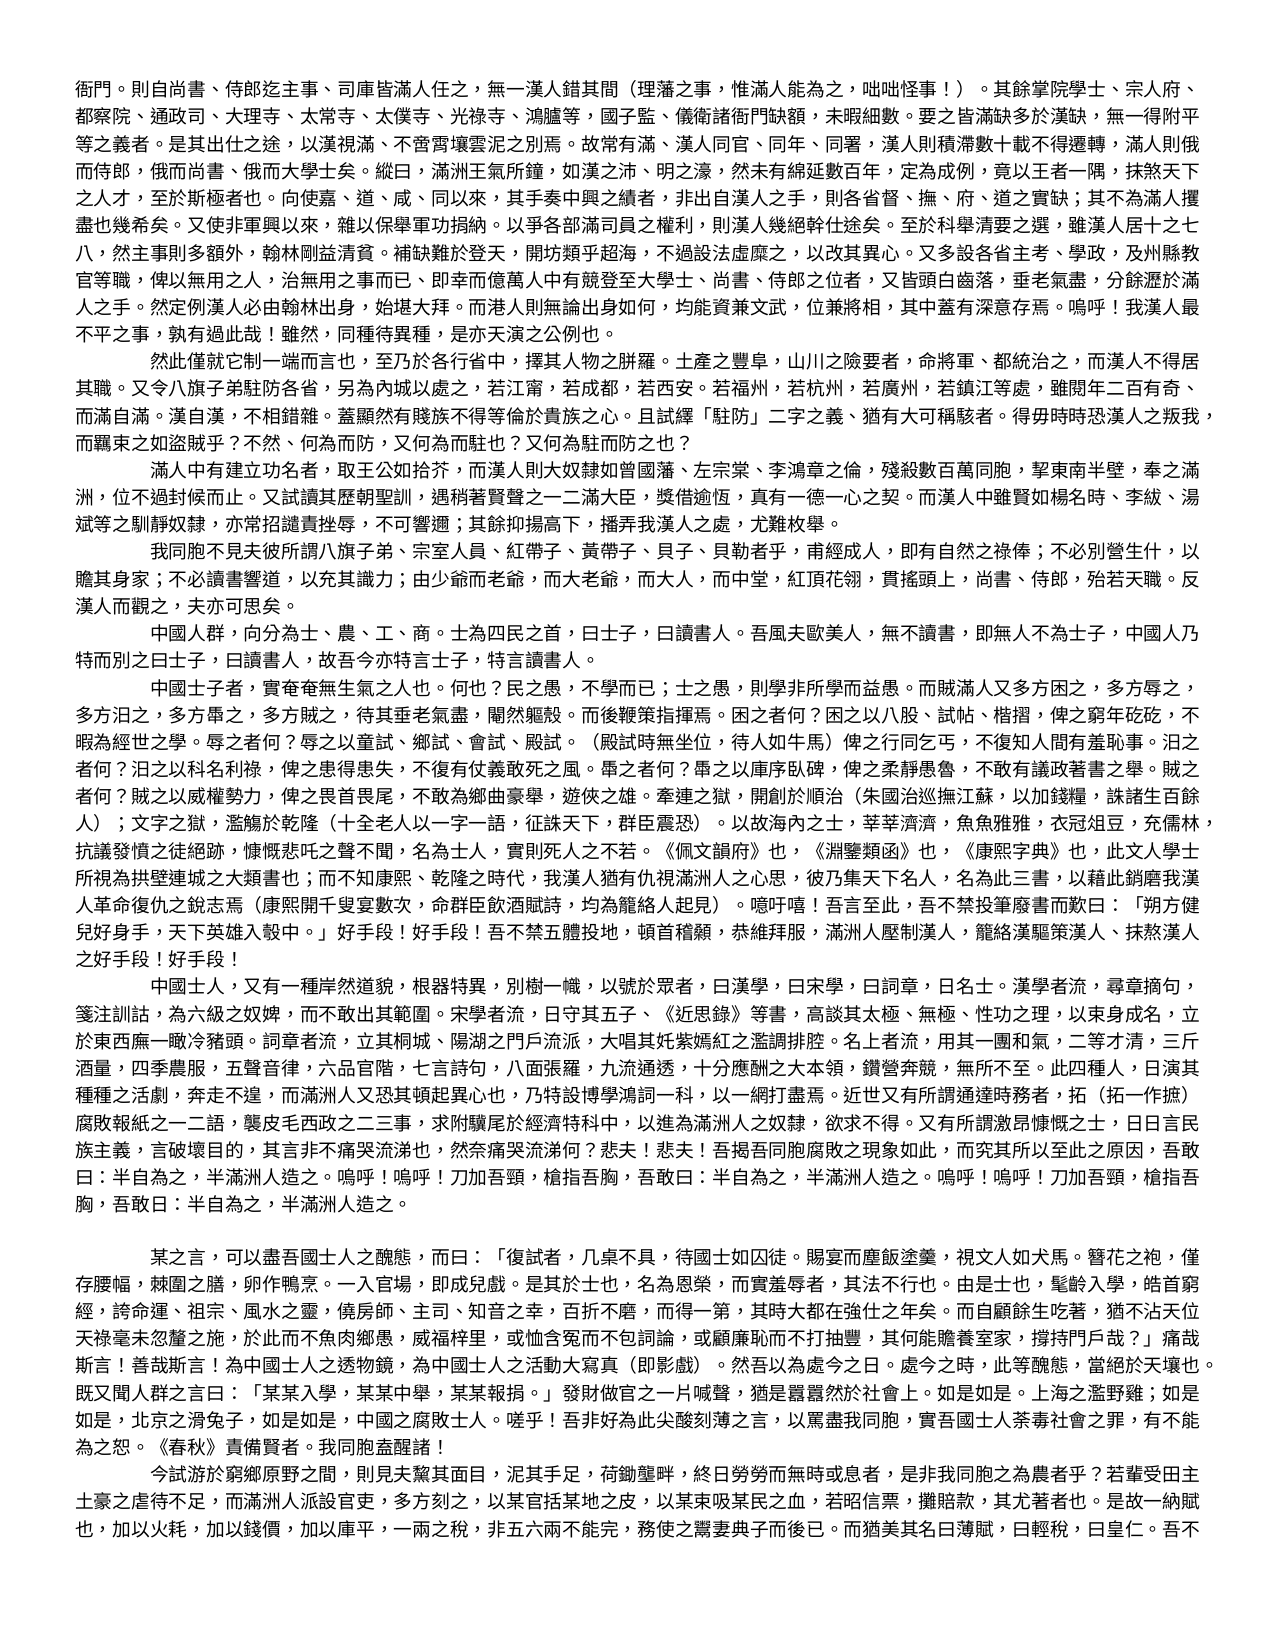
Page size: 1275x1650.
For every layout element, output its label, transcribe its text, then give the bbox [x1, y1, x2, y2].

text 中國士子者，實奄奄無生氣之人也。何也？民之愚，不學而已；士之愚，則學非所學而益愚。而賊滿人又多方困之，多方辱之，多方汩之，多方馽之，多方賊之，待其垂老氣盡，閹然軀殼。而後鞭策指揮焉。困之者何？困之以八股、試帖、楷摺，俾之窮年矻矻，不暇為經世之學。辱之者何？辱之以童試、鄉試、會試、殿試。（殿試時無坐位，待人如牛馬）俾之行同乞丐，不復知人間有羞恥事。汩之者何？汩之以科名利祿，俾之患得患失，不復有仗義敢死之風。馽之者何？馽之以庫序臥碑，俾之柔靜愚魯，不敢有議政著書之舉。賊之者何？賊之以威權勢力，俾之畏首畏尾，不敢為鄉曲豪舉，遊俠之雄。牽連之獄，開創於順治（朱國治巡撫江蘇，以加錢糧，誅諸生百餘人）；文字之獄，濫觴於乾隆（十全老人以一字一語，征誅天下，群臣震恐）。以故海內之士，莘莘濟濟，魚魚雅雅，衣冠俎豆，充儒林，抗議發憤之徒絕跡，慷慨悲吒之聲不聞，名為士人，實則死人之不若。《佩文韻府》也，《淵鑒類函》也，《康熙字典》也，此文人學士所視為拱壁連城之大類書也；而不知康熙、乾隆之時代，我漢人猶有仇視滿洲人之心思，彼乃集天下名人，名為此三書，以藉此銷磨我漢人革命復仇之銳志焉（康熙開千叟宴數次，命群臣飲酒賦詩，均為籠絡人起見）。噫吁嘻！吾言至此，吾不禁投筆廢書而歎曰：「朔方健兒好身手，天下英雄入彀中。」好手段！好手段！吾不禁五體投地，頓首稽顙，恭維拜服，滿洲人壓制漢人，籠絡漢驅策漢人、抹熬漢人之好手段！好手段！ [75, 673, 1200, 972]
text 然此僅就它制一端而言也，至乃於各行省中，擇其人物之胼羅。土產之豐阜，山川之險要者，命將軍、都統治之，而漢人不得居其職。又令八旗子弟駐防各省，另為內城以處之，若江甯，若成都，若西安。若福州，若杭州，若廣州，若鎮江等處，雖閱年二百有奇、而滿自滿。漢自漢，不相錯雜。蓋顯然有賤族不得等倫於貴族之心。且試繹「駐防」二字之義、猶有大可稱駭者。得毋時時恐漢人之叛我，而羈束之如盜賊乎？不然、何為而防，又何為而駐也？又何為駐而防之也？ [75, 347, 1200, 456]
text 某之言，可以盡吾國士人之醜態，而曰：「復試者，几桌不具，待國士如囚徒。賜宴而塵飯塗羹，視文人如犬馬。簪花之袍，僅存腰幅，棘圍之膳，卵作鴨烹。一入官場，即成兒戲。是其於士也，名為恩榮，而實羞辱者，其法不行也。由是士也，髦齡入學，皓首窮經，誇命運、祖宗、風水之靈，僥房師、主司、知音之幸，百折不磨，而得一第，其時大都在強仕之年矣。而自顧餘生吃著，猶不沾天位天祿毫未忽釐之施，於此而不魚肉鄉愚，威福梓里，或恤含冤而不包詞論，或顧廉恥而不打抽豐，其何能贍養室家，撐持門戶哉？」痛哉斯言！善哉斯言！為中國士人之透物鏡，為中國士人之活動大寫真（即影戲）。然吾以為處今之日。處今之時，此等醜態，當絕於天壤也。既又聞人群之言曰：「某某入學，某某中舉，某某報捐。」發財做官之一片喊聲，猶是囂囂然於社會上。如是如是。上海之濫野雞；如是如是，北京之滑兔子，如是如是，中國之腐敗士人。嗟乎！吾非好為此尖酸刻薄之言，以罵盡我同胞，實吾國士人荼毒社會之罪，有不能為之恕。《春秋》責備賢者。我同胞盍醒諸！ [75, 1242, 1200, 1460]
text 滿人中有建立功名者，取王公如拾芥，而漢人則大奴隸如曾國藩、左宗棠、李鴻章之倫，殘殺數百萬同胞，挈東南半壁，奉之滿洲，位不過封候而止。又試讀其歷朝聖訓，遇稍著賢聲之一二滿大臣，獎借逾恆，真有一德一心之契。而漢人中雖賢如楊名時、李紱、湯斌等之馴靜奴隸，亦常招譴責挫辱，不可響邇；其餘抑揚高下，播弄我漢人之處，尤難枚舉。 [75, 456, 1200, 537]
text 我同胞不見夫彼所謂八旗子弟、宗室人員、紅帶子、黃帶子、貝子、貝勒者乎，甫經成人，即有自然之祿俸；不必別營生什，以贍其身家；不必讀書響道，以充其識力；由少爺而老爺，而大老爺，而大人，而中堂，紅頂花翎，貫搖頭上，尚書、侍郎，殆若天職。反漢人而觀之，夫亦可思矣。 [75, 537, 1200, 619]
text 中國人群，向分為士、農、工、商。士為四民之首，曰士子，曰讀書人。吾風夫歐美人，無不讀書，即無人不為士子，中國人乃特而別之曰士子，曰讀書人，故吾今亦特言士子，特言讀書人。 [75, 619, 1200, 673]
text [75, 75, 1200, 347]
text 中國士人，又有一種岸然道貌，根器特異，別樹一幟，以號於眾者，曰漢學，曰宋學，曰詞章，日名士。漢學者流，尋章摘句，箋注訓詁，為六級之奴婢，而不敢出其範圍。宋學者流，日守其五子、《近思錄》等書，高談其太極、無極、性功之理，以束身成名，立於東西廡一瞰冷豬頭。詞章者流，立其桐城、陽湖之門戶流派，大唱其奼紫嫣紅之濫調排腔。名上者流，用其一團和氣，二等才清，三斤酒量，四季農服，五聲音律，六品官階，七言詩句，八面張羅，九流通透，十分應酬之大本領，鑽營奔競，無所不至。此四種人，日演其種種之活劇，奔走不遑，而滿洲人又恐其頓起異心也，乃特設博學鴻詞一科，以一網打盡焉。近世又有所謂通達時務者，拓（拓一作摭）腐敗報紙之一二語，襲皮毛西政之二三事，求附驥尾於經濟特科中，以進為滿洲人之奴隸，欲求不得。又有所謂激昂慷慨之士，日日言民族主義，言破壞目的，其言非不痛哭流涕也，然奈痛哭流涕何？悲夫！悲夫！吾揭吾同胞腐敗之現象如此，而究其所以至此之原因，吾敢曰：半自為之，半滿洲人造之。嗚呼！嗚呼！刀加吾頸，槍指吾胸，吾敢曰：半自為之，半滿洲人造之。嗚呼！嗚呼！刀加吾頸，槍指吾胸，吾敢日：半自為之，半滿洲人造之。 [75, 972, 1200, 1217]
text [75, 1460, 1200, 1541]
